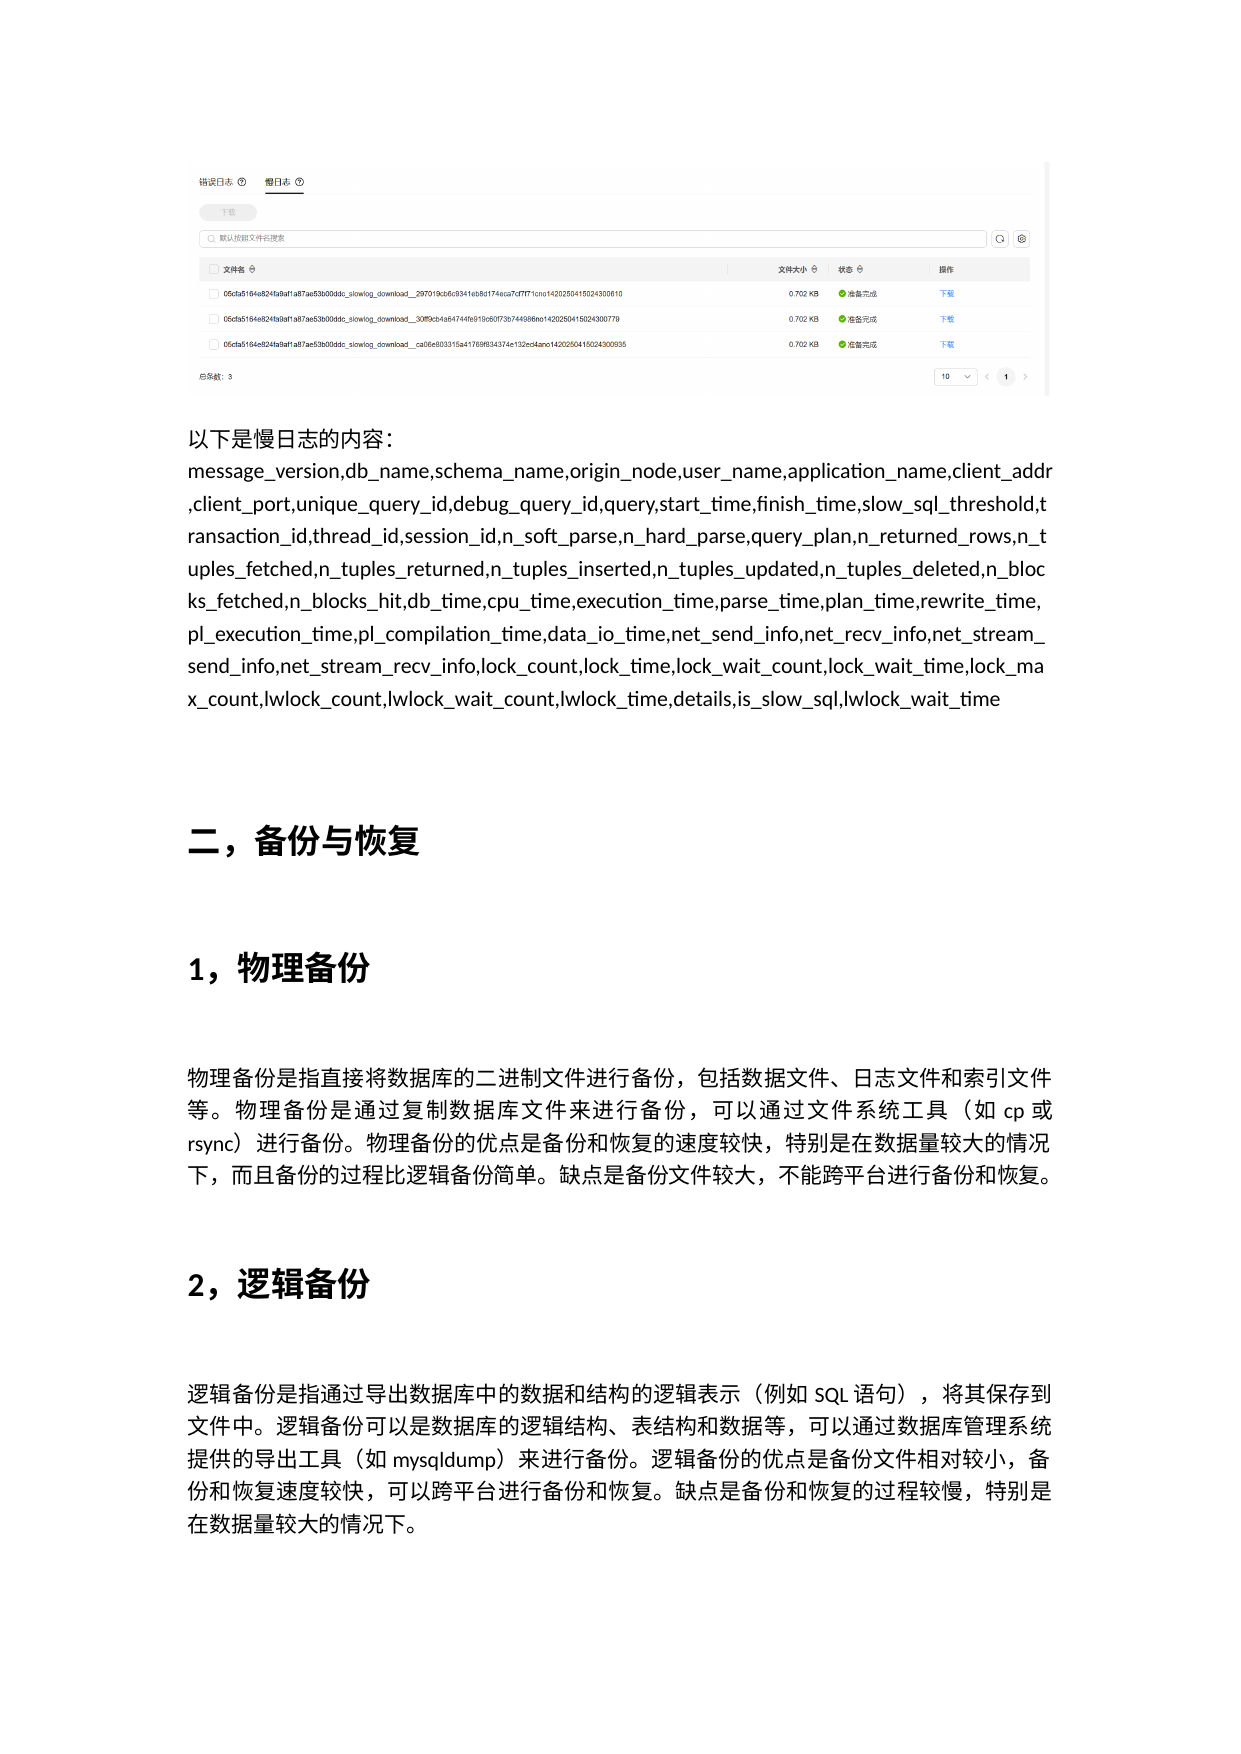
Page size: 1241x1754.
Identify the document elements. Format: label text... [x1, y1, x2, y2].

subtitle 备份与恢复 [187, 807, 1053, 872]
subtitle 逻辑备份 [187, 1250, 1053, 1315]
subtitle 物理备份 [187, 933, 1053, 998]
text 以下是慢日志的内容： message_version,db_name,schema_name,origin_node,user_name,application_name,client_addr,client_port,unique_query_id,debug_query_id,query,start_time,finish_time,slow_sql_threshold,transaction_id,thread_id,session_id,n_soft_parse,n_hard_parse,query_plan,n_returned_rows,n_tuples_fetched,n_tuples_returned,n_tuples_inserted,n_tuples_updated,n_tuples_deleted,n_blocks_fetched,n_blocks_hit,db_time,cpu_time,execution_time,parse_time,plan_time,rewrite_time,pl_execution_time,pl_compilation_time,data_io_time,net_send_info,net_recv_info,net_stream_send_info,net_stream_recv_info,lock_count,lock_time,lock_wait_count,lock_wait_time,lock_max_count,lwlock_count,lwlock_wait_count,lwlock_time,details,is_slow_sql,lwlock_wait_time [187, 422, 1053, 714]
picture [187, 162, 1050, 396]
text 逻辑备份是指通过导出数据库中的数据和结构的逻辑表示（例如SQL语句），将其保存到文件中。逻辑备份可以是数据库的逻辑结构、表结构和数据等，可以通过数据库管理系统提供的导出工具（如mysqldump）来进行备份。逻辑备份的优点是备份文件相对较小，备份和恢复速度较快，可以跨平台进行备份和恢复。缺点是备份和恢复的过程较慢，特别是在数据量较大的情况下。 [187, 1376, 1053, 1539]
text 物理备份是指直接将数据库的二进制文件进行备份，包括数据文件、日志文件和索引文件等。物理备份是通过复制数据库文件来进行备份，可以通过文件系统工具（如cp或rsync）进行备份。物理备份的优点是备份和恢复的速度较快，特别是在数据量较大的情况下，而且备份的过程比逻辑备份简单。缺点是备份文件较大，不能跨平台进行备份和恢复。 [187, 1060, 1053, 1190]
